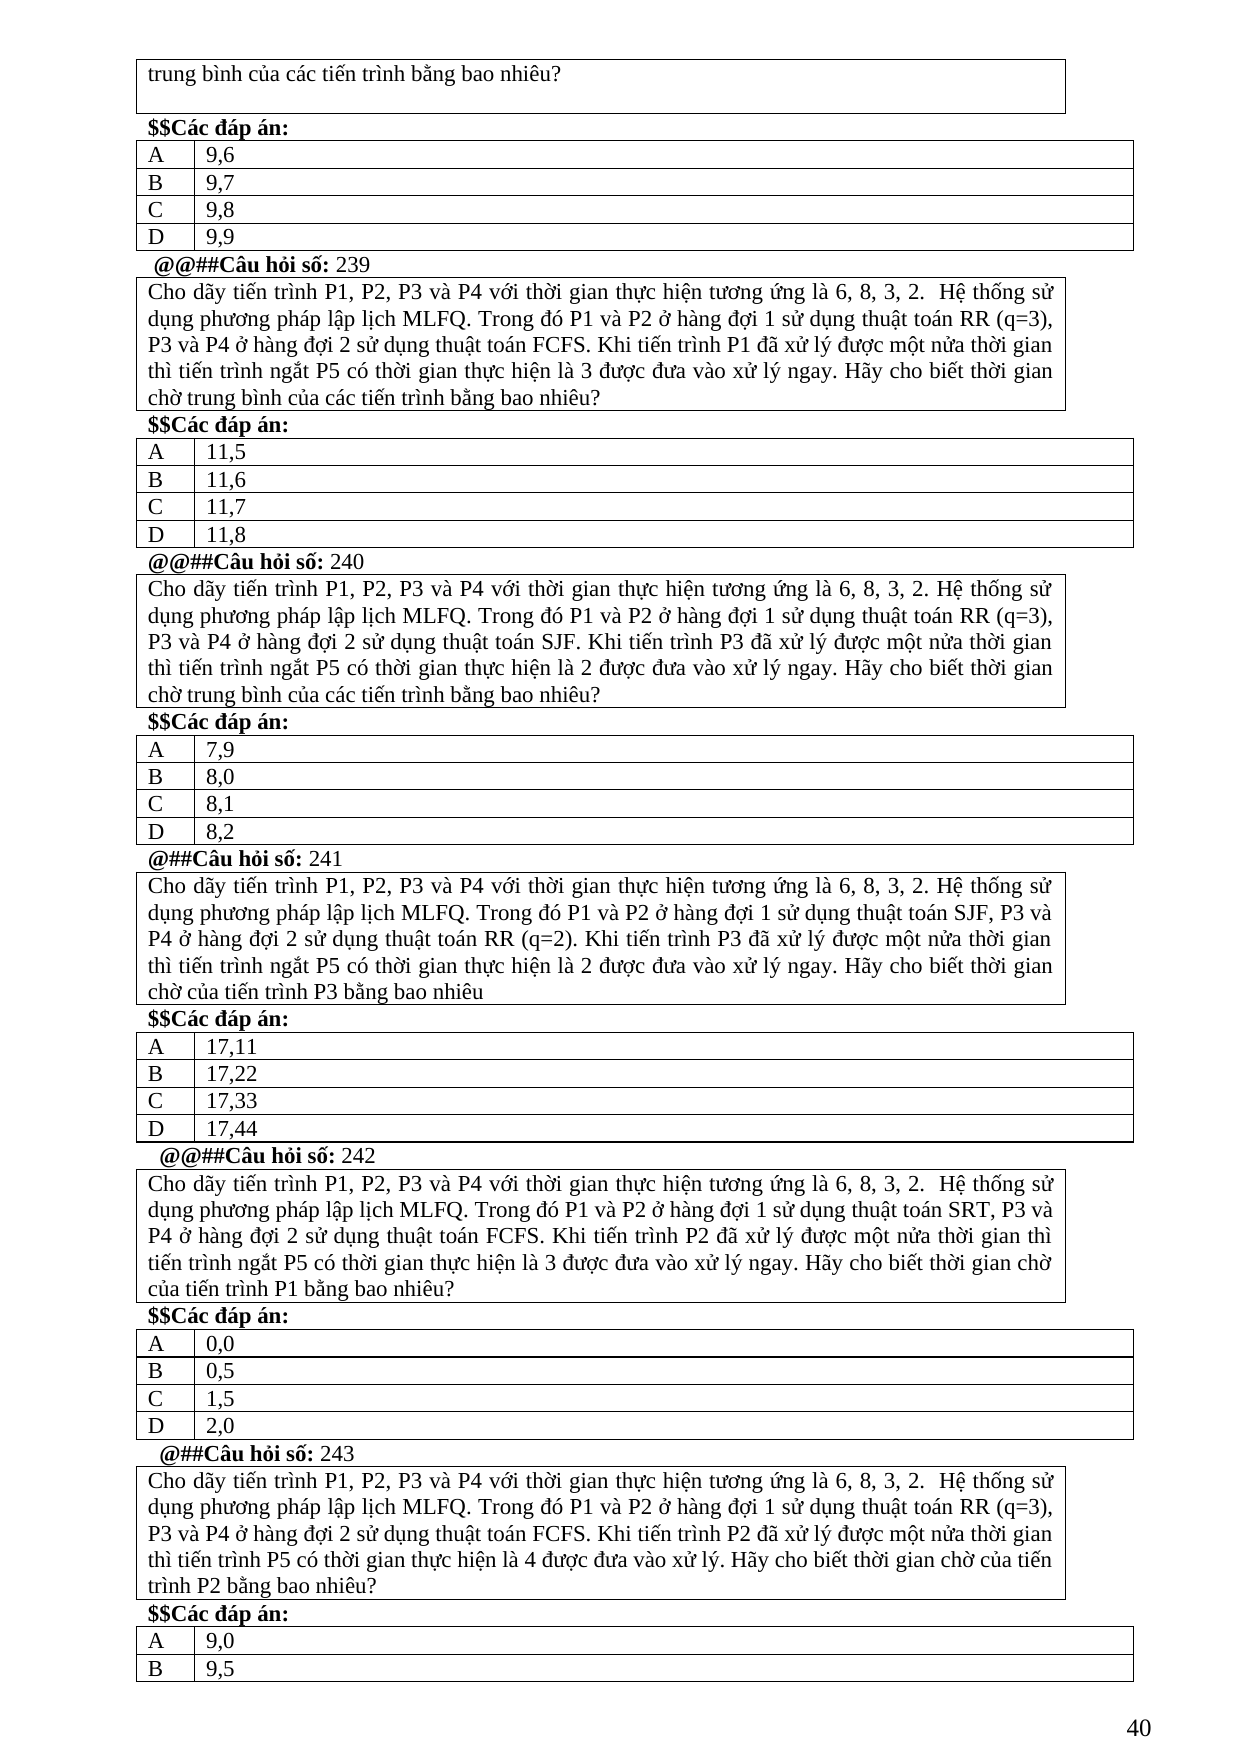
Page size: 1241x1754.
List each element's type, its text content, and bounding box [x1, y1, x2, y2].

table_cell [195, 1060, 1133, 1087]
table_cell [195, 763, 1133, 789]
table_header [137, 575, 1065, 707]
text $$Các đáp án: [148, 411, 1152, 437]
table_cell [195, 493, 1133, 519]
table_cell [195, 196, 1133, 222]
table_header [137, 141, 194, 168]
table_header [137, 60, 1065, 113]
text @@##Câu hỏi số: 240 [148, 548, 1152, 574]
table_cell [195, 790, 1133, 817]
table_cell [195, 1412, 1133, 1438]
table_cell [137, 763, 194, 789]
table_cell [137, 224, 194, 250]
text $$Các đáp án: [148, 1600, 1152, 1626]
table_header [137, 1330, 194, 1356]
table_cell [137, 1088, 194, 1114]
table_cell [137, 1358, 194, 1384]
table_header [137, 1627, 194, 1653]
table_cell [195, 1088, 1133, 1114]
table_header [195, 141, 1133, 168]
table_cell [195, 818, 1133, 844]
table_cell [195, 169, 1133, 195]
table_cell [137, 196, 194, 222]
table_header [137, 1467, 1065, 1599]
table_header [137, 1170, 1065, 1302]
text $$Các đáp án: [148, 114, 1152, 140]
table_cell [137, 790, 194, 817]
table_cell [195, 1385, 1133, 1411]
text @@##Câu hỏi số: 242 [148, 1142, 1152, 1169]
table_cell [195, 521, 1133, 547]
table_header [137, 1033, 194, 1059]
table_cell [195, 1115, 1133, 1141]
text @@##Câu hỏi số: 239 [148, 251, 1152, 277]
text $$Các đáp án: [148, 1303, 1152, 1329]
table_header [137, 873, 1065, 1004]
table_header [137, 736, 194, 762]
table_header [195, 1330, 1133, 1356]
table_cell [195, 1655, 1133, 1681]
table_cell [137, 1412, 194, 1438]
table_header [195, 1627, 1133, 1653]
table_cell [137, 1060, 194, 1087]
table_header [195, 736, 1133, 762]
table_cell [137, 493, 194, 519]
text @##Câu hỏi số: 243 [148, 1439, 1152, 1466]
text @##Câu hỏi số: 241 [148, 845, 1152, 872]
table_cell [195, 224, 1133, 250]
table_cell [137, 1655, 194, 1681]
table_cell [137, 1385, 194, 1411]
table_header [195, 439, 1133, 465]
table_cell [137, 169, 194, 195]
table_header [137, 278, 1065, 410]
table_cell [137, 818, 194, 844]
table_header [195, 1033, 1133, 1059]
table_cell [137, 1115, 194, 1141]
text $$Các đáp án: [148, 1005, 1152, 1032]
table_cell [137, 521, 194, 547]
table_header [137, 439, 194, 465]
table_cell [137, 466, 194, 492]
text $$Các đáp án: [148, 708, 1152, 734]
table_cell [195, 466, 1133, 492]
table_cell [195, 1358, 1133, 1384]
